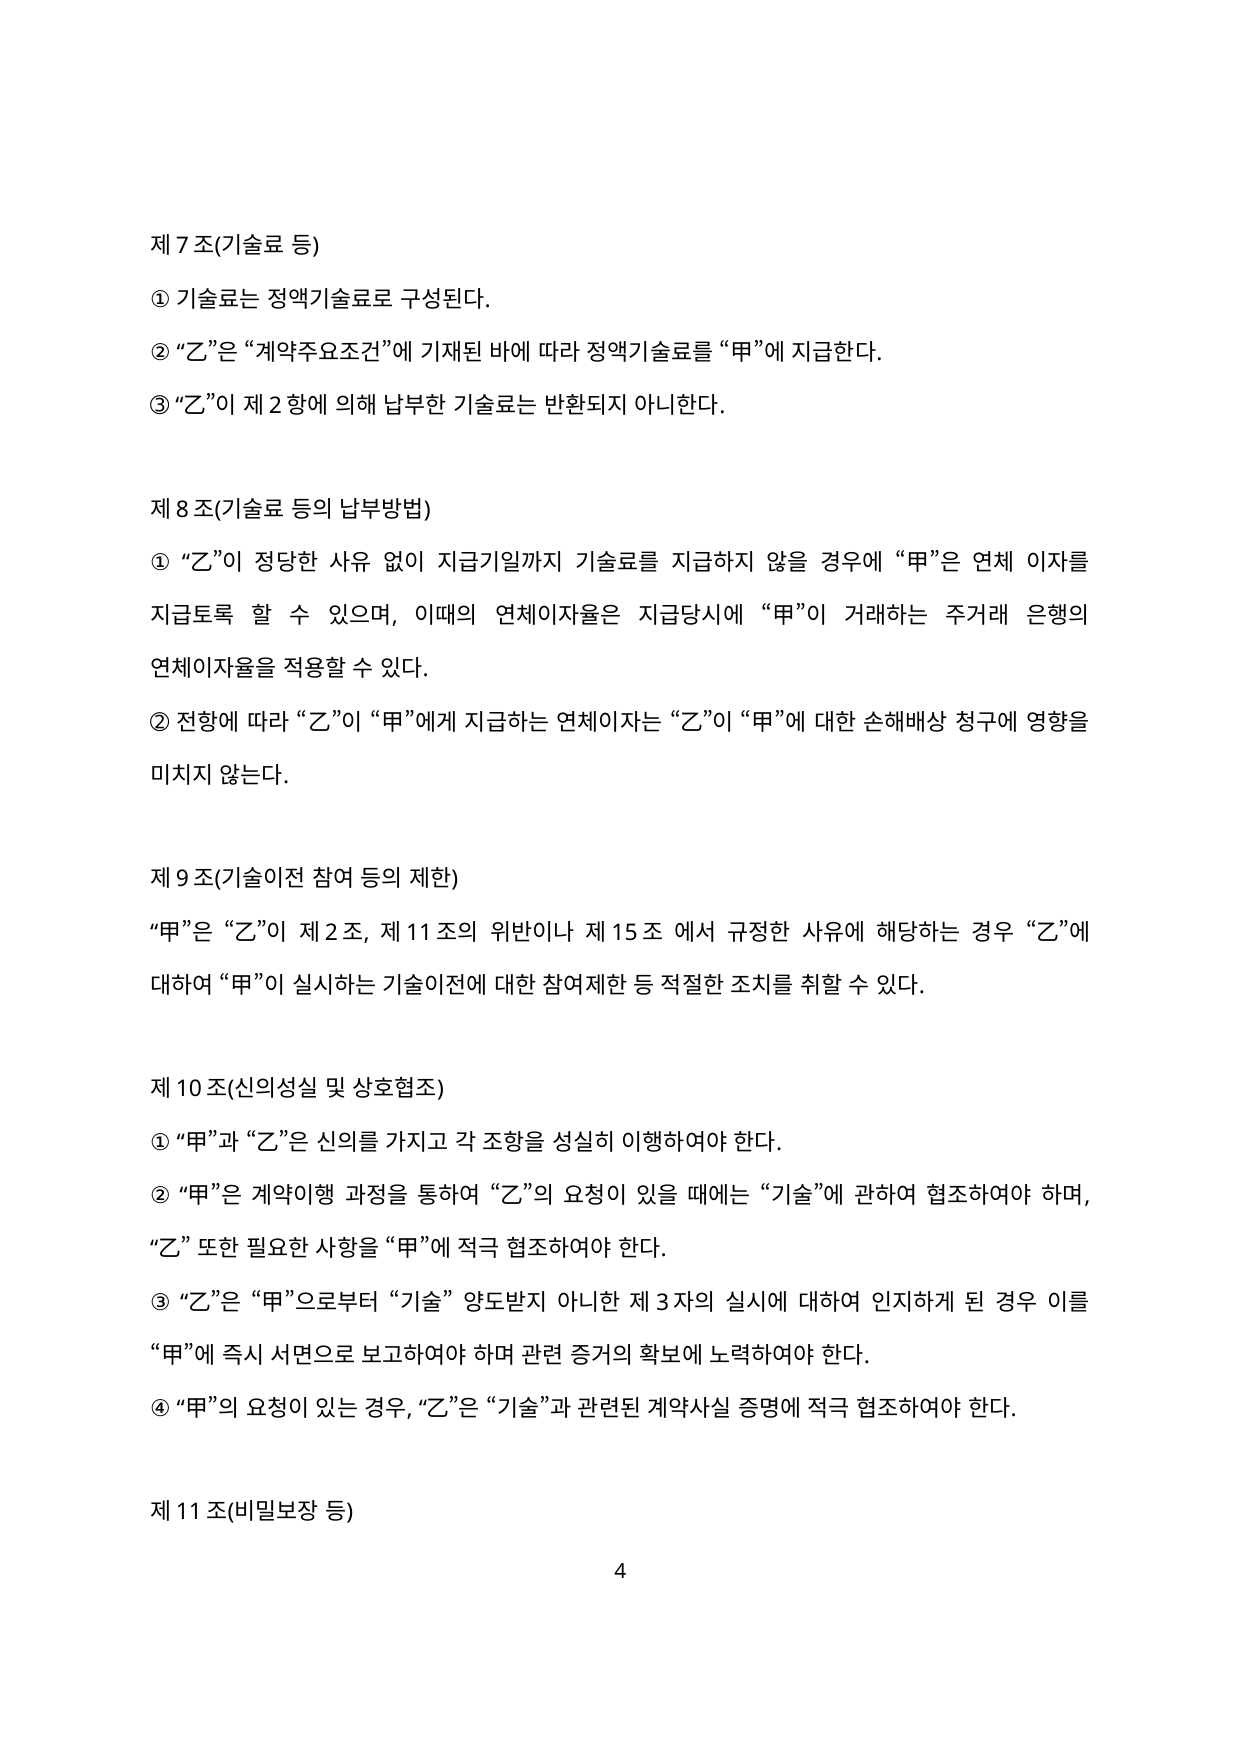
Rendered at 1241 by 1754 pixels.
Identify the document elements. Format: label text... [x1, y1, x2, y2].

text 제7조(기술료 등) [150, 227, 1090, 261]
text ② “甲”은 계약이행 과정을 통하여 “乙”의 요청이 있을 때에는 “기술”에 관하여 협조하여야 하며, “乙” 또한 필요한 사항을 “甲”에 적극 협조하여야 한다. [150, 1177, 1090, 1263]
text 제11조(비밀보장 등) [150, 1493, 1090, 1527]
text ② “乙”은 “계약주요조건”에 기재된 바에 따라 정액기술료를 “甲”에 지급한다. [150, 334, 1090, 367]
text ③ “乙”은 “甲”으로부터 “기술” 양도받지 아니한 제3자의 실시에 대하여 인지하게 된 경우 이를 “甲”에 즉시 서면으로 보고하여야 하며 관련 증거의 확보에 노력하여야 한다. [150, 1283, 1090, 1370]
text 제10조(신의성실 및 상호협조) [150, 1070, 1090, 1103]
text ① “甲”과 “乙”은 신의를 가지고 각 조항을 성실히 이행하여야 한다. [150, 1123, 1090, 1157]
text ① “乙”이 정당한 사유 없이 지급기일까지 기술료를 지급하지 않을 경우에 “甲”은 연체 이자를 지급토록 할 수 있으며, 이때의 연체이자율은 지급당시에 “甲”이 거래하는 주거래 은행의 연체이자율을 적용할 수 있다. [150, 544, 1090, 684]
text ① 기술료는 정액기술료로 구성된다. [150, 281, 1090, 314]
text 제8조(기술료 등의 납부방법) [150, 491, 1090, 524]
text ➁ 전항에 따라 “乙”이 “甲”에게 지급하는 연체이자는 “乙”이 “甲”에 대한 손해배상 청구에 영향을 미치지 않는다. [150, 704, 1090, 790]
text ④ “甲”의 요청이 있는 경우, “乙”은 “기술”과 관련된 계약사실 증명에 적극 협조하여야 한다. [150, 1390, 1090, 1423]
text 제9조(기술이전 참여 등의 제한) [150, 860, 1090, 893]
text “甲”은 “乙”이 제2조, 제11조의 위반이나 제15조 에서 규정한 사유에 해당하는 경우 “乙”에 대하여 “甲”이 실시하는 기술이전에 대한 참여제한 등 적절한 조치를 취할 수 있다. [150, 913, 1090, 1000]
text ➂ “乙”이 제2항에 의해 납부한 기술료는 반환되지 아니한다. [150, 387, 1090, 421]
